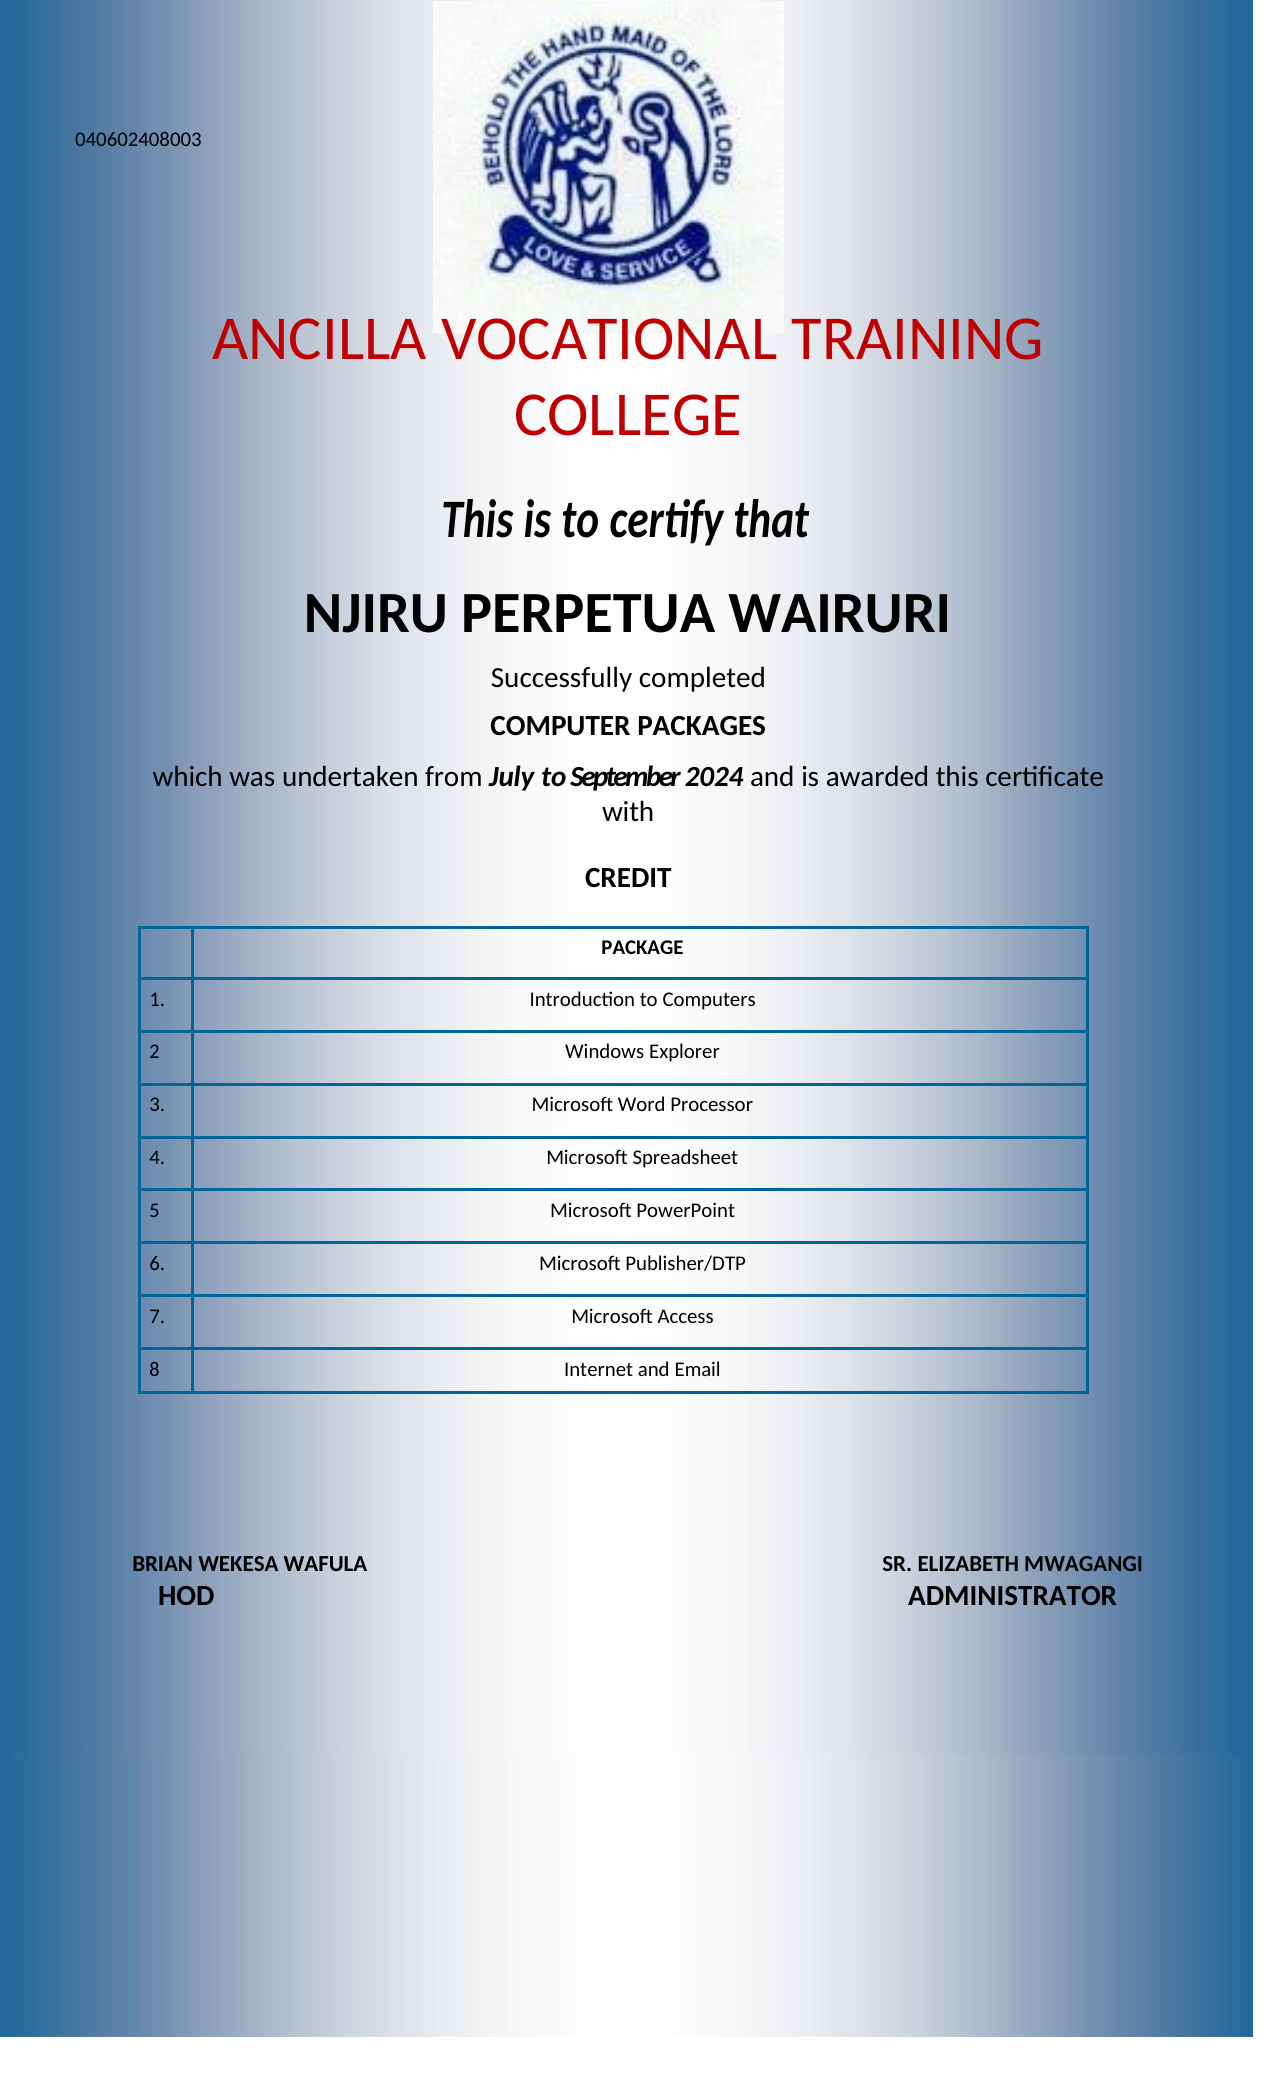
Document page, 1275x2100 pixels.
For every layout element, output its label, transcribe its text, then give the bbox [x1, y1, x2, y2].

table_cell Introduction to Computers [194, 980, 1086, 1030]
table_cell 3. [141, 1086, 191, 1136]
table_cell Microsoft Word Processor [194, 1086, 1086, 1136]
table_cell 2 [141, 1033, 191, 1083]
table_header [141, 929, 191, 977]
text NJIRU PERPETUA WAIRURI [131, 576, 1124, 647]
text which was undertaken from July to September 2024 and is awarded this certificate with [128, 758, 1128, 829]
text COMPUTER PACKAGES [128, 707, 1128, 743]
table_cell 5 [141, 1191, 191, 1241]
picture [0, 0, 1253, 2037]
text This is to certify that [128, 484, 1128, 551]
text Successfully completed [128, 659, 1128, 695]
table_cell Microsoft PowerPoint [194, 1191, 1086, 1241]
table_cell Microsoft Spreadsheet [194, 1139, 1086, 1188]
table_cell 6. [141, 1244, 191, 1294]
table_cell Microsoft Publisher/DTP [194, 1244, 1086, 1294]
table_cell Windows Explorer [194, 1033, 1086, 1083]
title ANCILLA VOCATIONAL TRAINING COLLEGE [128, 298, 1128, 451]
table_cell Internet and Email [194, 1350, 1086, 1391]
text 040602408003 [75, 126, 1200, 151]
text HOD ADMINISTRATOR [75, 1577, 1200, 1613]
table_header PACKAGE [194, 929, 1086, 977]
table_cell 7. [141, 1297, 191, 1347]
table_cell 4. [141, 1139, 191, 1188]
text BRIAN WEKESA WAFULA SR. ELIZABETH MWAGANGI [75, 1549, 1200, 1577]
text CREDIT [128, 859, 1128, 895]
table_cell 8 [141, 1350, 191, 1391]
table_cell Microsoft Access [194, 1297, 1086, 1347]
table_cell 1. [141, 980, 191, 1030]
